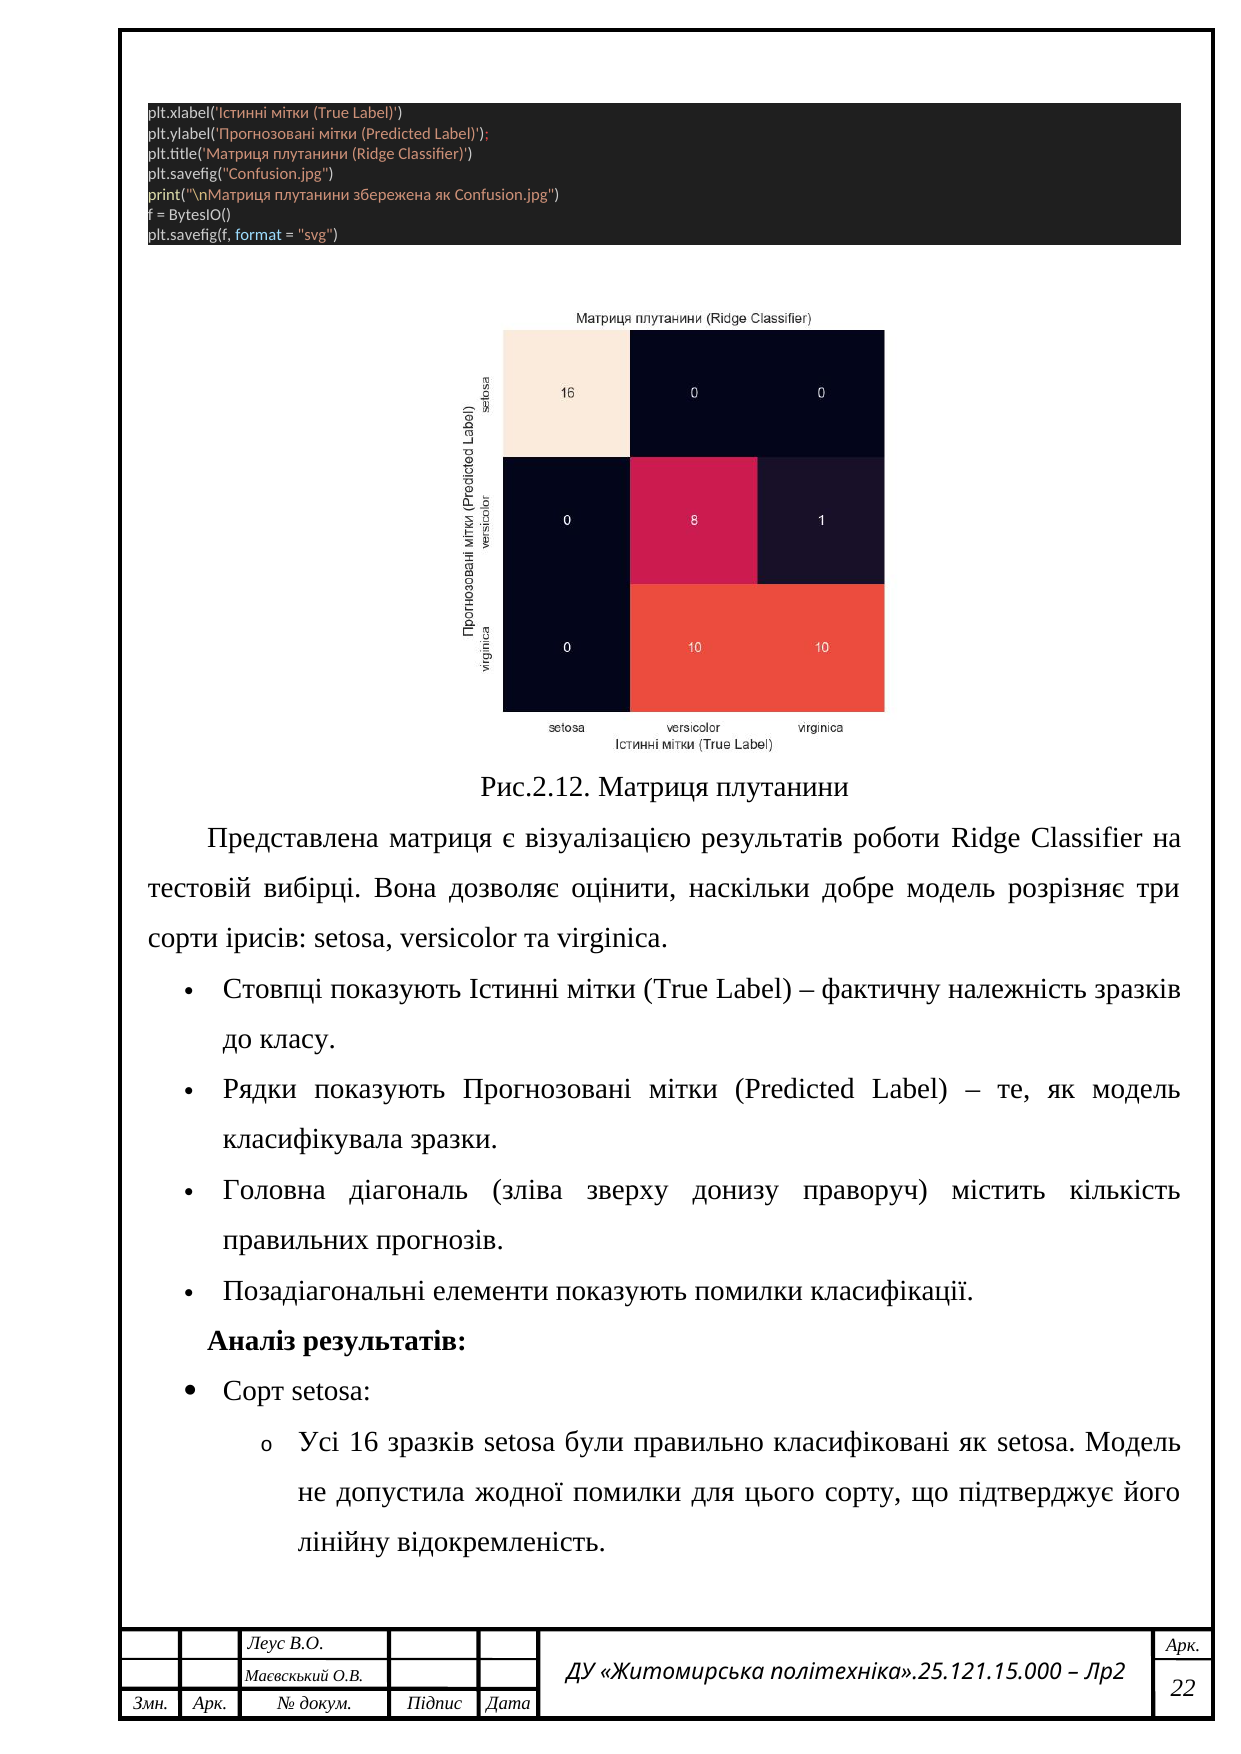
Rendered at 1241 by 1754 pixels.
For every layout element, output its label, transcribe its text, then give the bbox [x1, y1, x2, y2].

list Стовпці показують Істинні мітки (True Label) – фактичну належність зразків до класу. [185, 971, 1181, 1054]
subtitle Аналіз результатів: [148, 1323, 1181, 1356]
text Рис.2.12. Матриця плутанини [148, 769, 1181, 803]
list Сорт setosa: [185, 1373, 1181, 1407]
text plt.savefig(f, format = "svg") [148, 224, 1181, 245]
list Рядки показують Прогнозовані мітки (Predicted Label) – те, як модель класифікувала зразки. [185, 1071, 1181, 1155]
list Позадіагональні елементи показують помилки класифікації. [185, 1273, 1181, 1306]
text plt.xlabel('Істинні мітки (True Label)') [148, 103, 1181, 123]
text plt.savefig("Confusion.jpg") [148, 163, 1181, 184]
text plt.ylabel('Прогнозовані мітки (Predicted Label)'); [148, 123, 1181, 143]
text Представлена матриця є візуалізацією результатів роботи Ridge Classifier на тестовій вибірці. Вона дозволяє оцінити, наскільки добре модель розрізняє три сорти ірисів: setosa, versicolor та virginica. [148, 820, 1181, 954]
text print("\nМатриця плутанини збережена як Confusion.jpg") [148, 184, 1181, 204]
text f = BytesIO() [148, 204, 1181, 224]
list Головна діагональ (зліва зверху донизу праворуч) містить кількість правильних прогнозів. [185, 1172, 1181, 1256]
picture [446, 287, 913, 756]
list Усі 16 зразків setosa були правильно класифіковані як setosa. Модель не допустила жодної помилки для цього сорту, що підтверджує його лінійну відокремленість. [260, 1424, 1181, 1558]
text plt.title('Матриця плутанини (Ridge Classifier)') [148, 143, 1181, 163]
